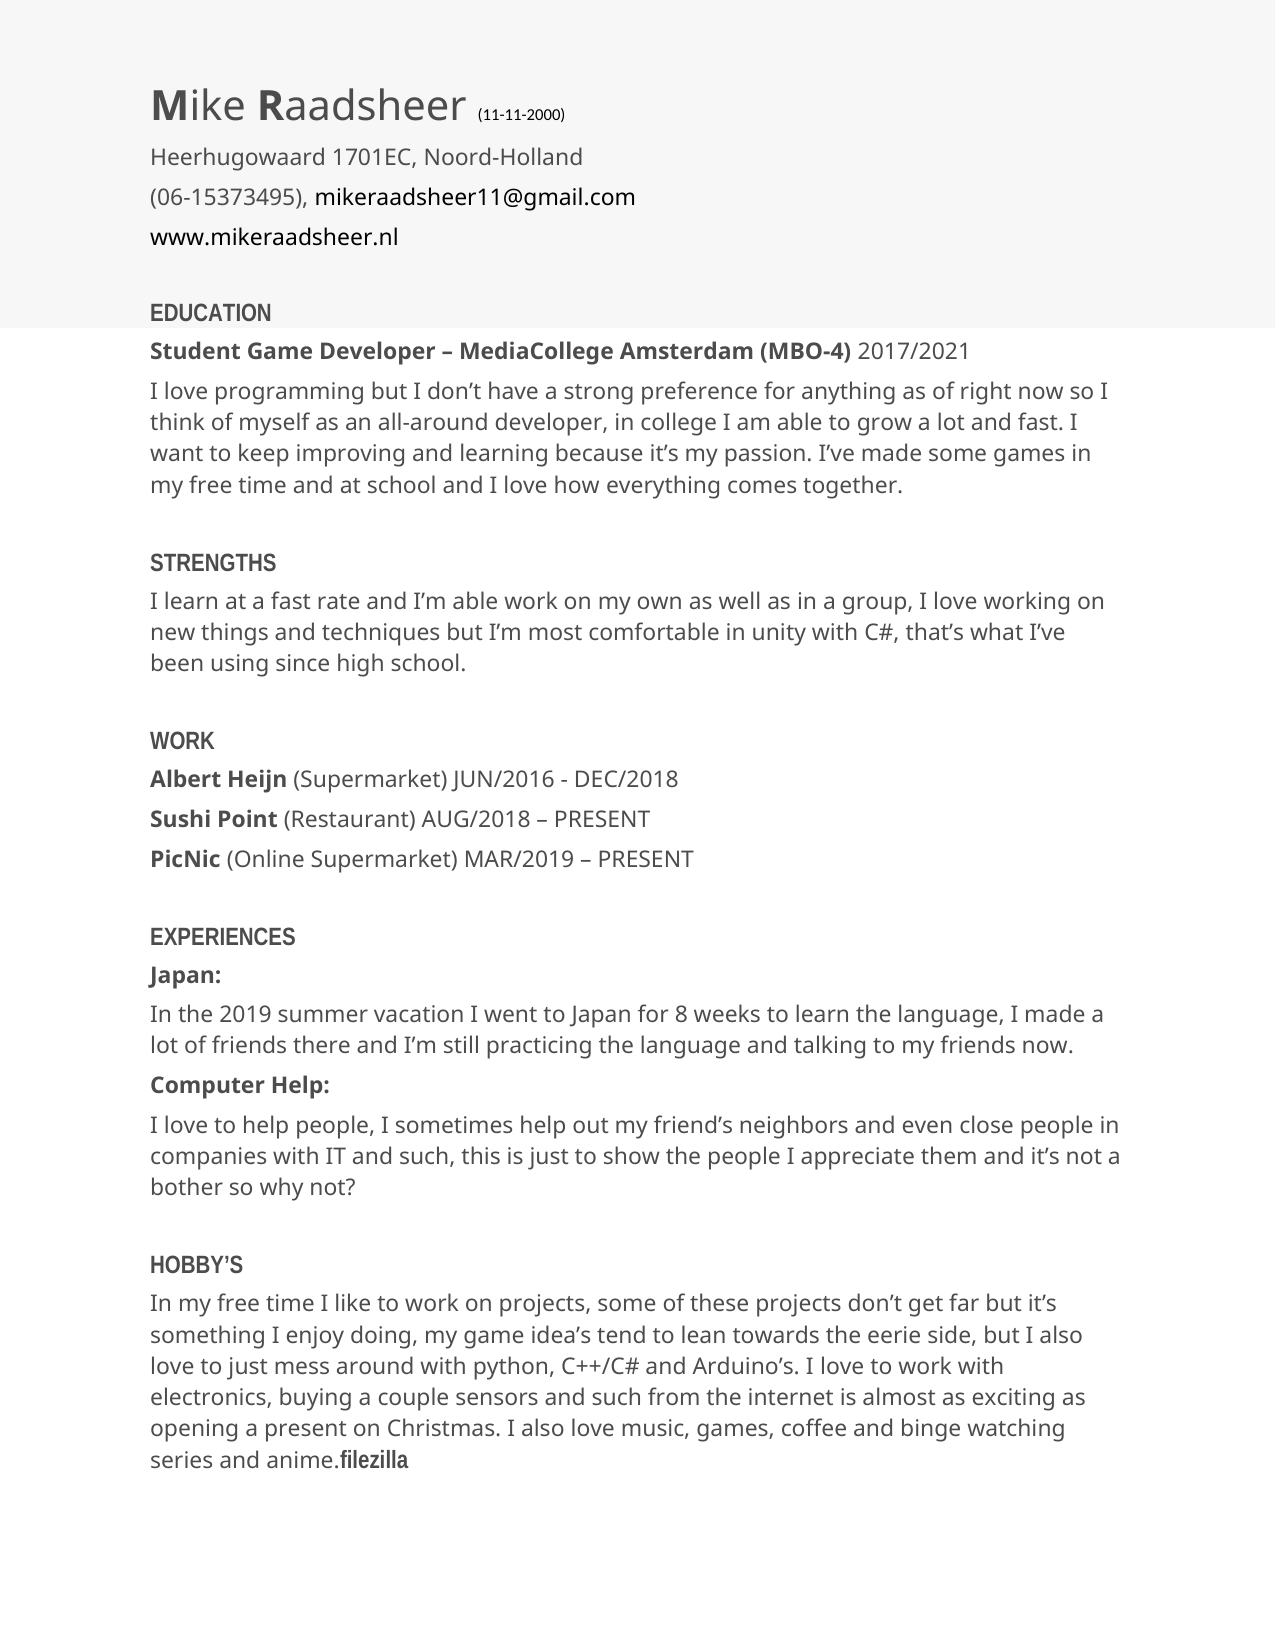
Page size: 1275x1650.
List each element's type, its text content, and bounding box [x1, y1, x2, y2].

text PicNic (Online Supermarket) MAR/2019 – PRESENT [150, 842, 1125, 874]
text I learn at a fast rate and I’m able work on my own as well as in a group, I love working on new things and techniques but I’m most comfortable in unity with C#, that’s what I’ve been using since high school. [150, 585, 1125, 678]
text Sushi Point (Restaurant) AUG/2018 – PRESENT [150, 803, 1125, 834]
text (06-15373495), mikeraadsheer11@gmail.com [150, 181, 1125, 212]
text Computer Help: [150, 1069, 1125, 1100]
text STRENGTHS [150, 548, 1125, 576]
text HOBBY’S [150, 1250, 1125, 1279]
text EDUCATION [150, 298, 1125, 327]
text WORK [150, 726, 1125, 755]
text In my free time I like to work on projects, some of these projects don’t get far but it’s something I enjoy doing, my game idea’s tend to lean towards the eerie side, but I also love to just mess around with python, C++/C# and Arduino’s. I love to work with electronics, buying a couple sensors and such from the internet is almost as exciting as opening a present on Christmas. I also love music, games, coffee and binge watching series and anime.filezilla [150, 1287, 1125, 1475]
text I love to help people, I sometimes help out my friend’s neighbors and even close people in companies with IT and such, this is just to show the people I appreciate them and it’s not a bother so why not? [150, 1109, 1125, 1202]
text I love programming but I don’t have a strong preference for anything as of right now so I think of myself as an all-around developer, in college I am able to grow a lot and fast. I want to keep improving and learning because it’s my passion. I’ve made some games in my free time and at school and I love how everything comes together. [150, 375, 1125, 500]
text Student Game Developer – MediaCollege Amsterdam (MBO-4) 2017/2021 [150, 335, 1125, 366]
text In the 2019 summer vacation I went to Japan for 8 weeks to learn the language, I made a lot of friends there and I’m still practicing the language and talking to my friends now. [150, 998, 1125, 1061]
text Mike Raadsheer (11-11-2000) [150, 76, 1125, 133]
text Albert Heijn (Supermarket) JUN/2016 - DEC/2018 [150, 763, 1125, 794]
text EXPERIENCES [150, 922, 1125, 950]
text www.mikeraadsheer.nl [150, 221, 1125, 252]
text Japan: [150, 959, 1125, 990]
text Heerhugowaard 1701EC, Noord-Holland [150, 141, 1125, 173]
